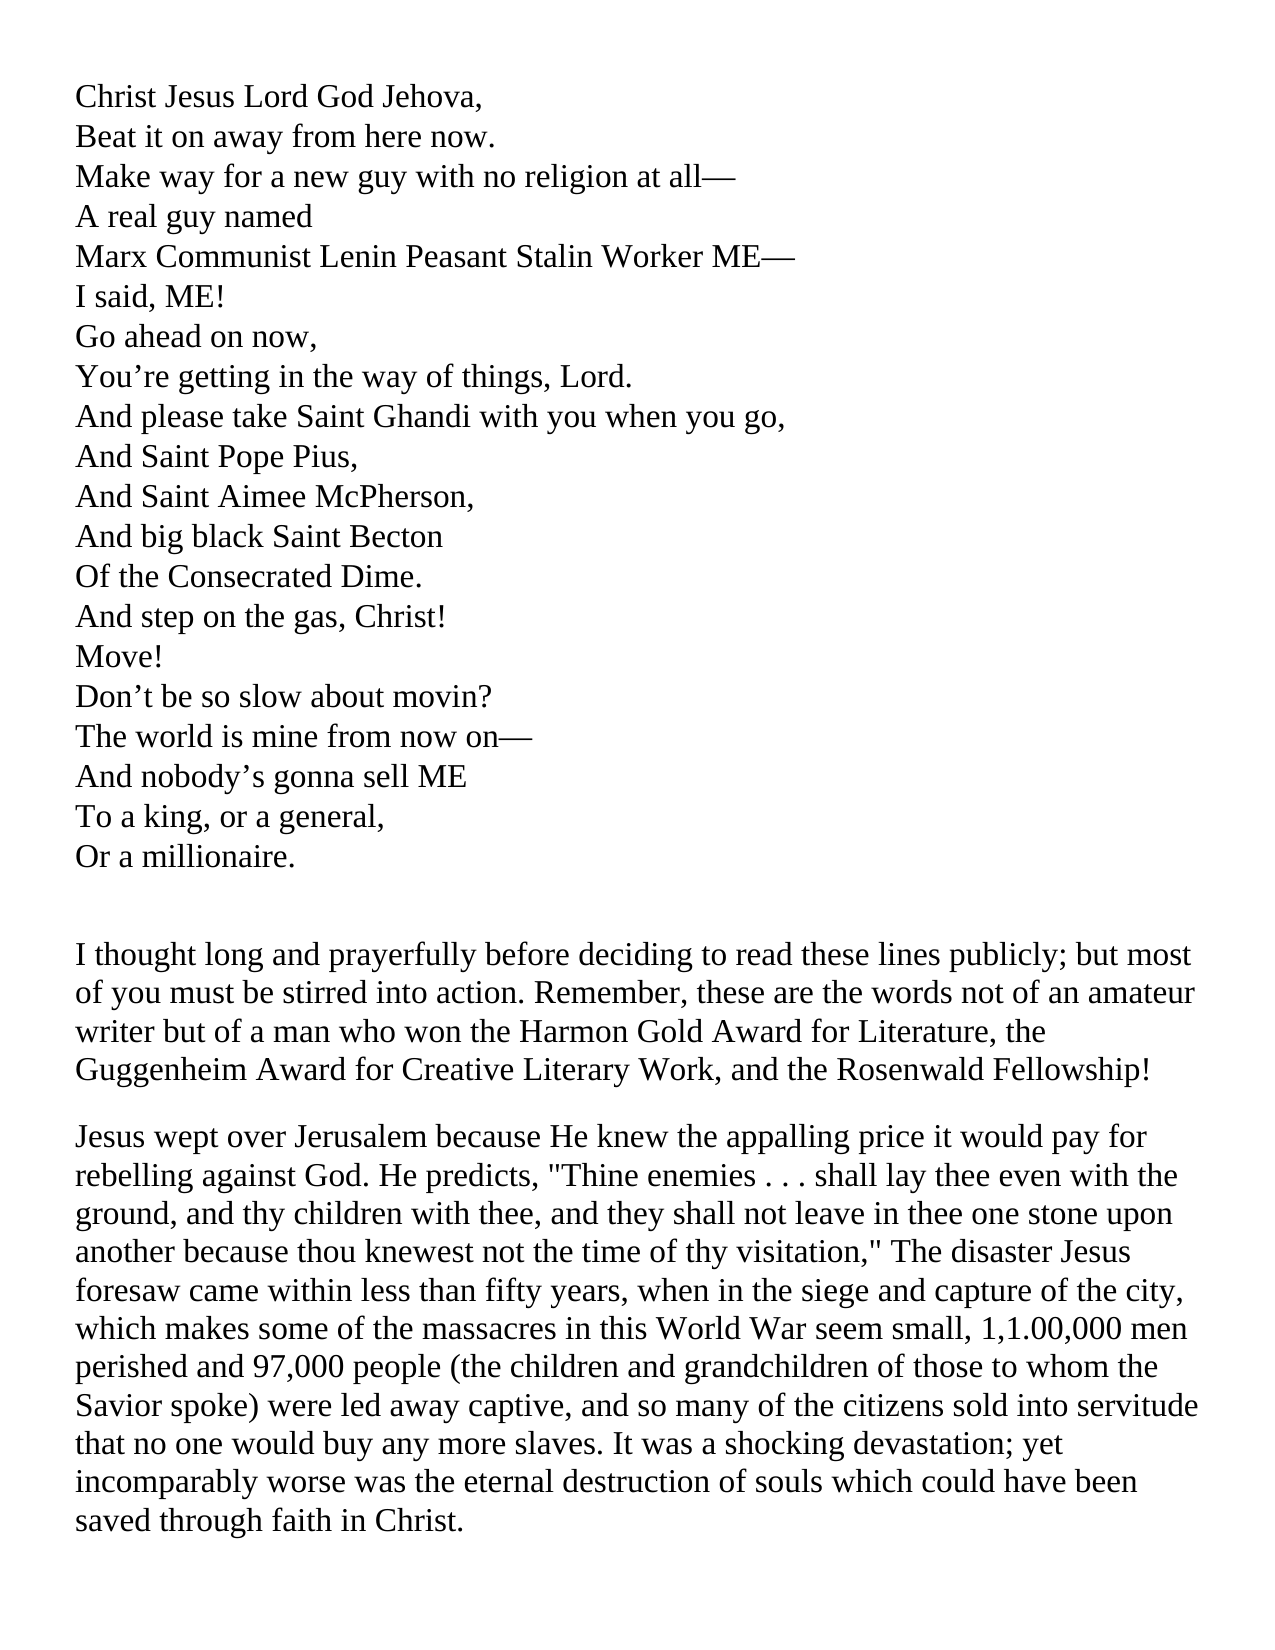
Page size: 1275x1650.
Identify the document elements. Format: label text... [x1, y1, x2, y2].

text I thought long and prayerfully before deciding to read these lines publicly; but most of you must be stirred into action. Remember, these are the words not of an amateur writer but of a man who won the Harmon Gold Award for Literature, the Guggenheim Award for Creative Literary Work, and the Rosenwald Fellowship! [75, 934, 1200, 1087]
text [75, 75, 1200, 875]
text Jesus wept over Jerusalem because He knew the appalling price it would pay for rebelling against God. He predicts, "Thine enemies . . . shall lay thee even with the ground, and thy children with thee, and they shall not leave in thee one stone upon another because thou knewest not the time of thy visitation," The disaster Jesus foresaw came within less than fifty years, when in the siege and capture of the city, which makes some of the massacres in this World War seem small, 1,1.00,000 men perished and 97,000 people (the children and grandchildren of those to whom the Savior spoke) were led away captive, and so many of the citizens sold into servitude that no one would buy any more slaves. It was a shocking devastation; yet incomparably worse was the eternal destruction of souls which could have been saved through faith in Christ. [75, 1117, 1200, 1538]
